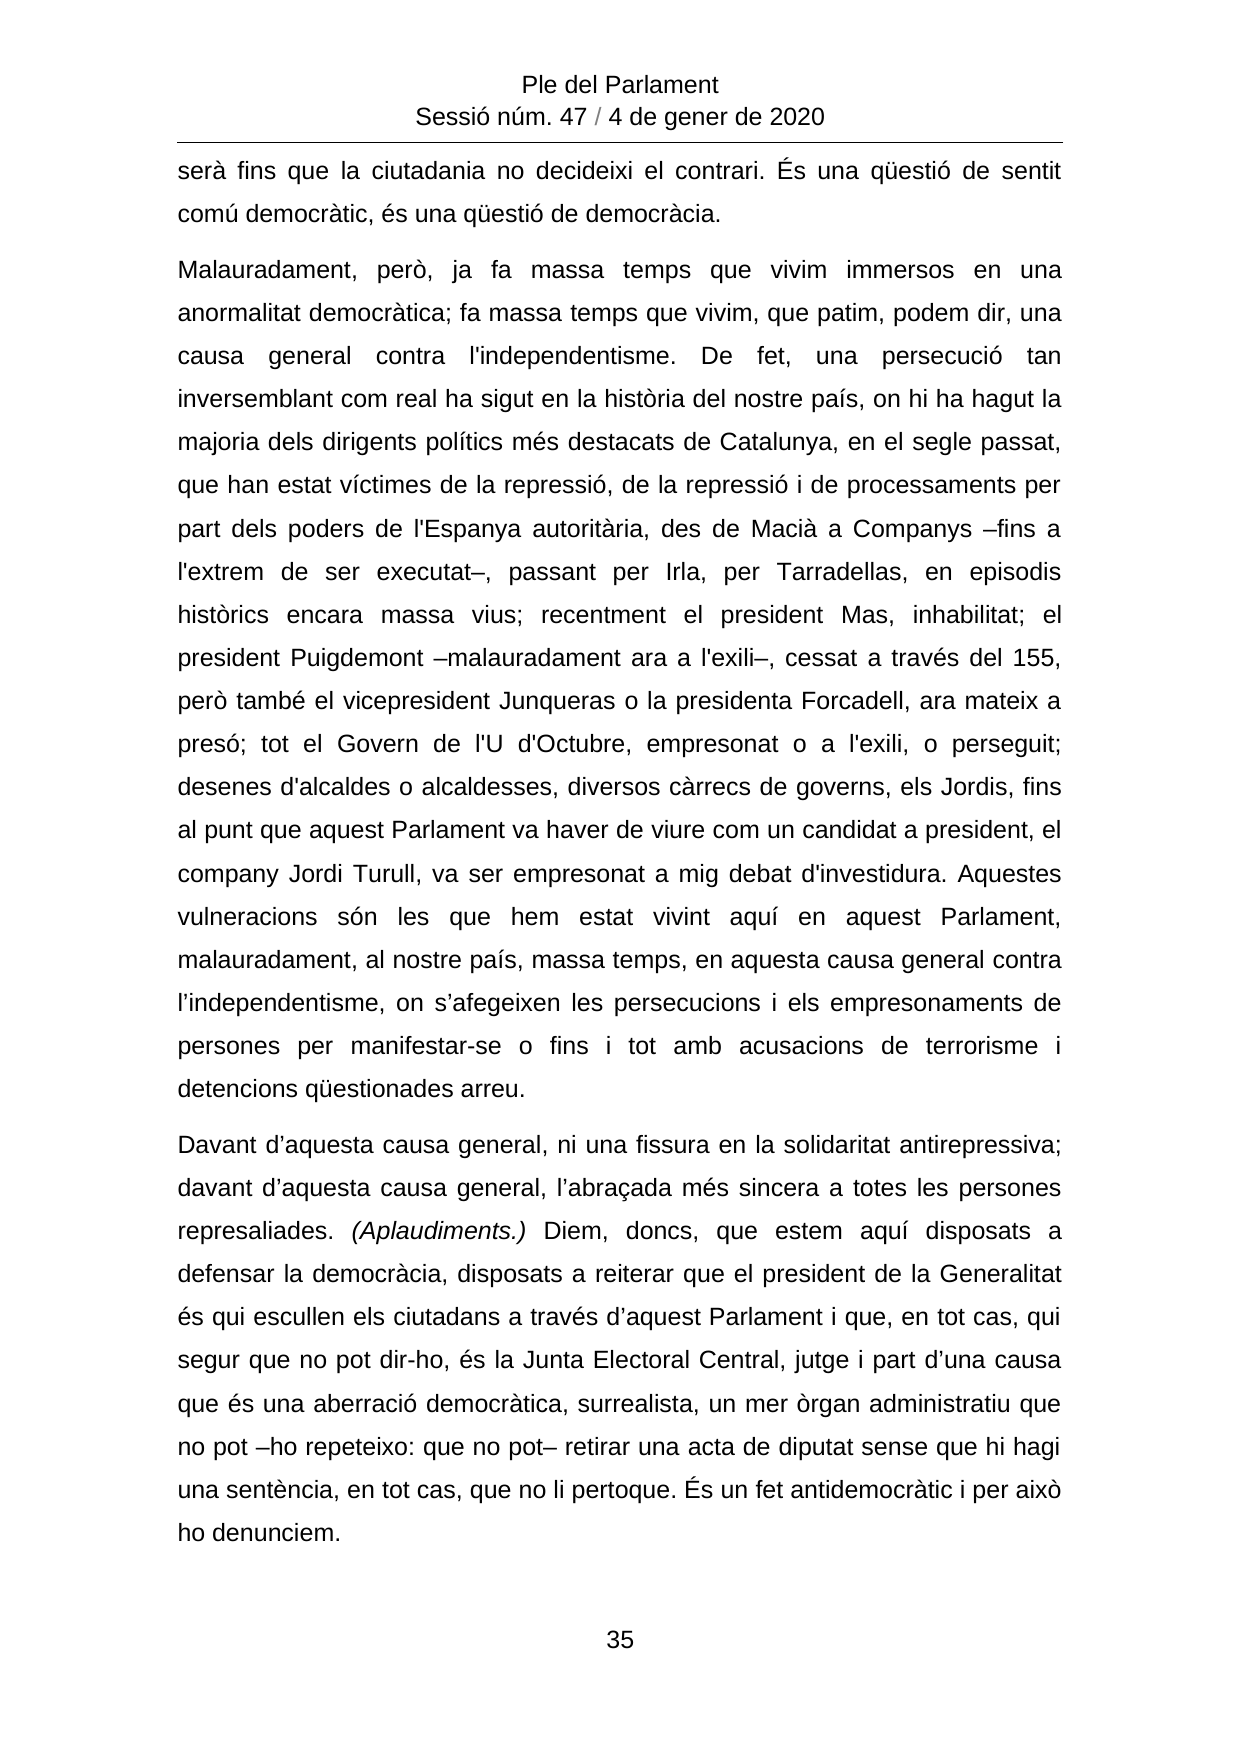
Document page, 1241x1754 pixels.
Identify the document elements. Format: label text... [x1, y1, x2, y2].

text Davant d’aquesta causa general, ni una fissura en la solidaritat antirepressiva; davant d’aquesta causa general, l’abraçada més sincera a totes les persones represaliades. (Aplaudiments.) Diem, doncs, que estem aquí disposats a defensar la democràcia, disposats a reiterar que el president de la Generalitat és qui escullen els ciutadans a través d’aquest Parlament i que, en tot cas, qui segur que no pot dir-ho, és la Junta Electoral Central, jutge i part d’una causa que és una aberració democràtica, surrealista, un mer òrgan administratiu que no pot –ho repeteixo: que no pot– retirar una acta de diputat sense que hi hagi una sentència, en tot cas, que no li pertoque. És un fet antidemocràtic i per això ho denunciem. [177, 1130, 1063, 1547]
text Malauradament, però, ja fa massa temps que vivim immersos en una anormalitat democràtica; fa massa temps que vivim, que patim, podem dir, una causa general contra l'independentisme. De fet, una persecució tan inversemblant com real ha sigut en la història del nostre país, on hi ha hagut la majoria dels dirigents polítics més destacats de Catalunya, en el segle passat, que han estat víctimes de la repressió, de la repressió i de processaments per part dels poders de l'Espanya autoritària, des de Macià a Companys –fins a l'extrem de ser executat–, passant per Irla, per Tarradellas, en episodis històrics encara massa vius; recentment el president Mas, inhabilitat; el president Puigdemont –malauradament ara a l'exili–, cessat a través del 155, però també el vicepresident Junqueras o la presidenta Forcadell, ara mateix a presó; tot el Govern de l'U d'Octubre, empresonat o a l'exili, o perseguit; desenes d'alcaldes o alcaldesses, diversos càrrecs de governs, els Jordis, fins al punt que aquest Parlament va haver de viure com un candidat a president, el company Jordi Turull, va ser empresonat a mig debat d'investidura. Aquestes vulneracions són les que hem estat vivint aquí en aquest Parlament, malauradament, al nostre país, massa temps, en aquesta causa general contra l’independentisme, on s’afegeixen les persecucions i els empresonaments de persones per manifestar-se o fins i tot amb acusacions de terrorisme i detencions qüestionades arreu. [177, 255, 1063, 1103]
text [177, 156, 1063, 228]
